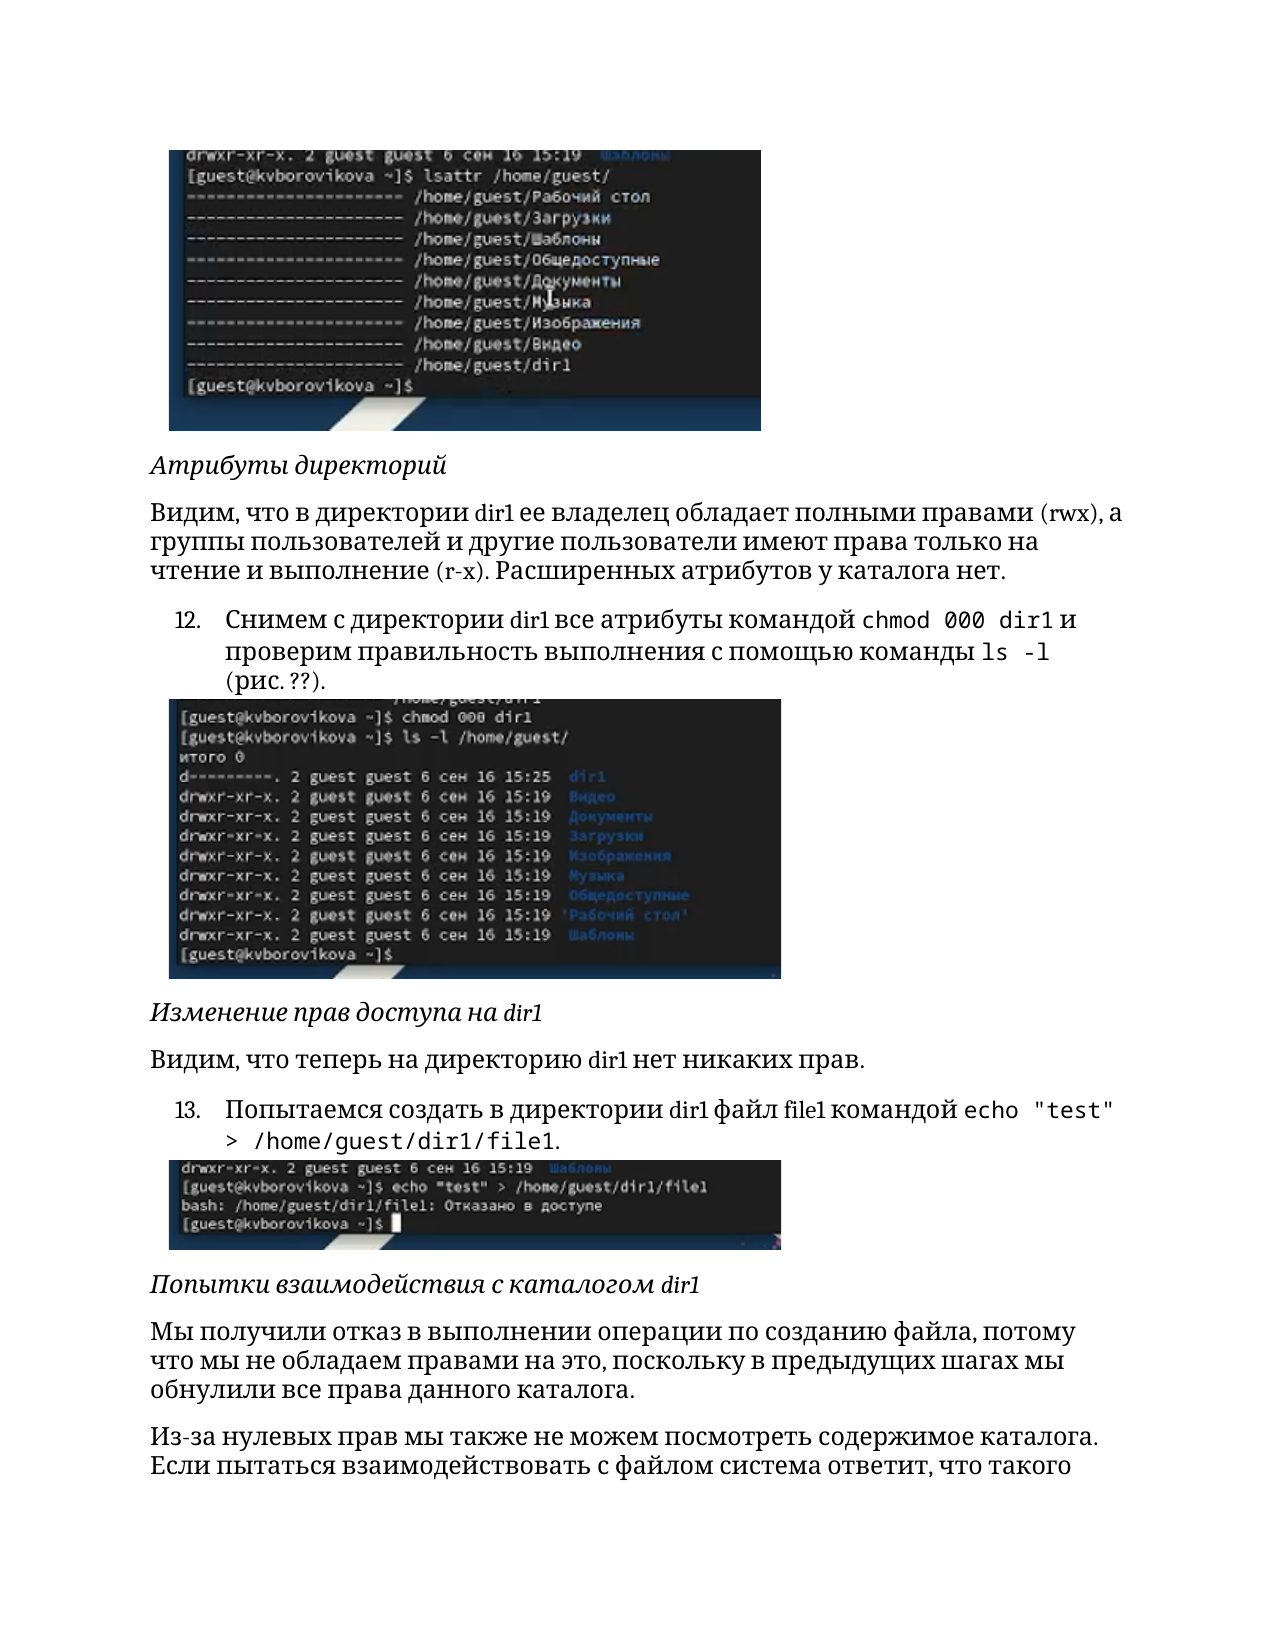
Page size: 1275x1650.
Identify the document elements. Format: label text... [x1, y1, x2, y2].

text Видим, что в директории dir1 ее владелец обладает полными правами (rwx), а группы пользователей и другие пользователи имеют права только на чтение и выполнение (r-x). Расширенных атрибутов у каталога нет. [150, 499, 1125, 586]
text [150, 1423, 1125, 1481]
picture [168, 150, 761, 431]
text Атрибуты директорий [150, 452, 1125, 481]
text Изменение прав доступа на dir1 [150, 999, 1125, 1028]
list Попытаемся создать в директории dir1 файл file1 командой echo "test" > /home/guest/dir1/file1. [175, 1094, 1125, 1156]
picture [168, 1160, 782, 1250]
text Мы получили отказ в выполнении операции по созданию файла, потому что мы не обладаем правами на это, поскольку в предыдущих шагах мы обнулили все права данного каталога. [150, 1318, 1125, 1404]
list Снимем с директории dir1 все атрибуты командой chmod 000 dir1 и проверим правильность выполнения с помощью команды ls -l (рис. ??). [175, 604, 1125, 696]
text Видим, что теперь на директорию dir1 нет никаких прав. [150, 1046, 1125, 1075]
picture [168, 699, 782, 979]
text Попытки взаимодействия с каталогом dir1 [150, 1271, 1125, 1299]
